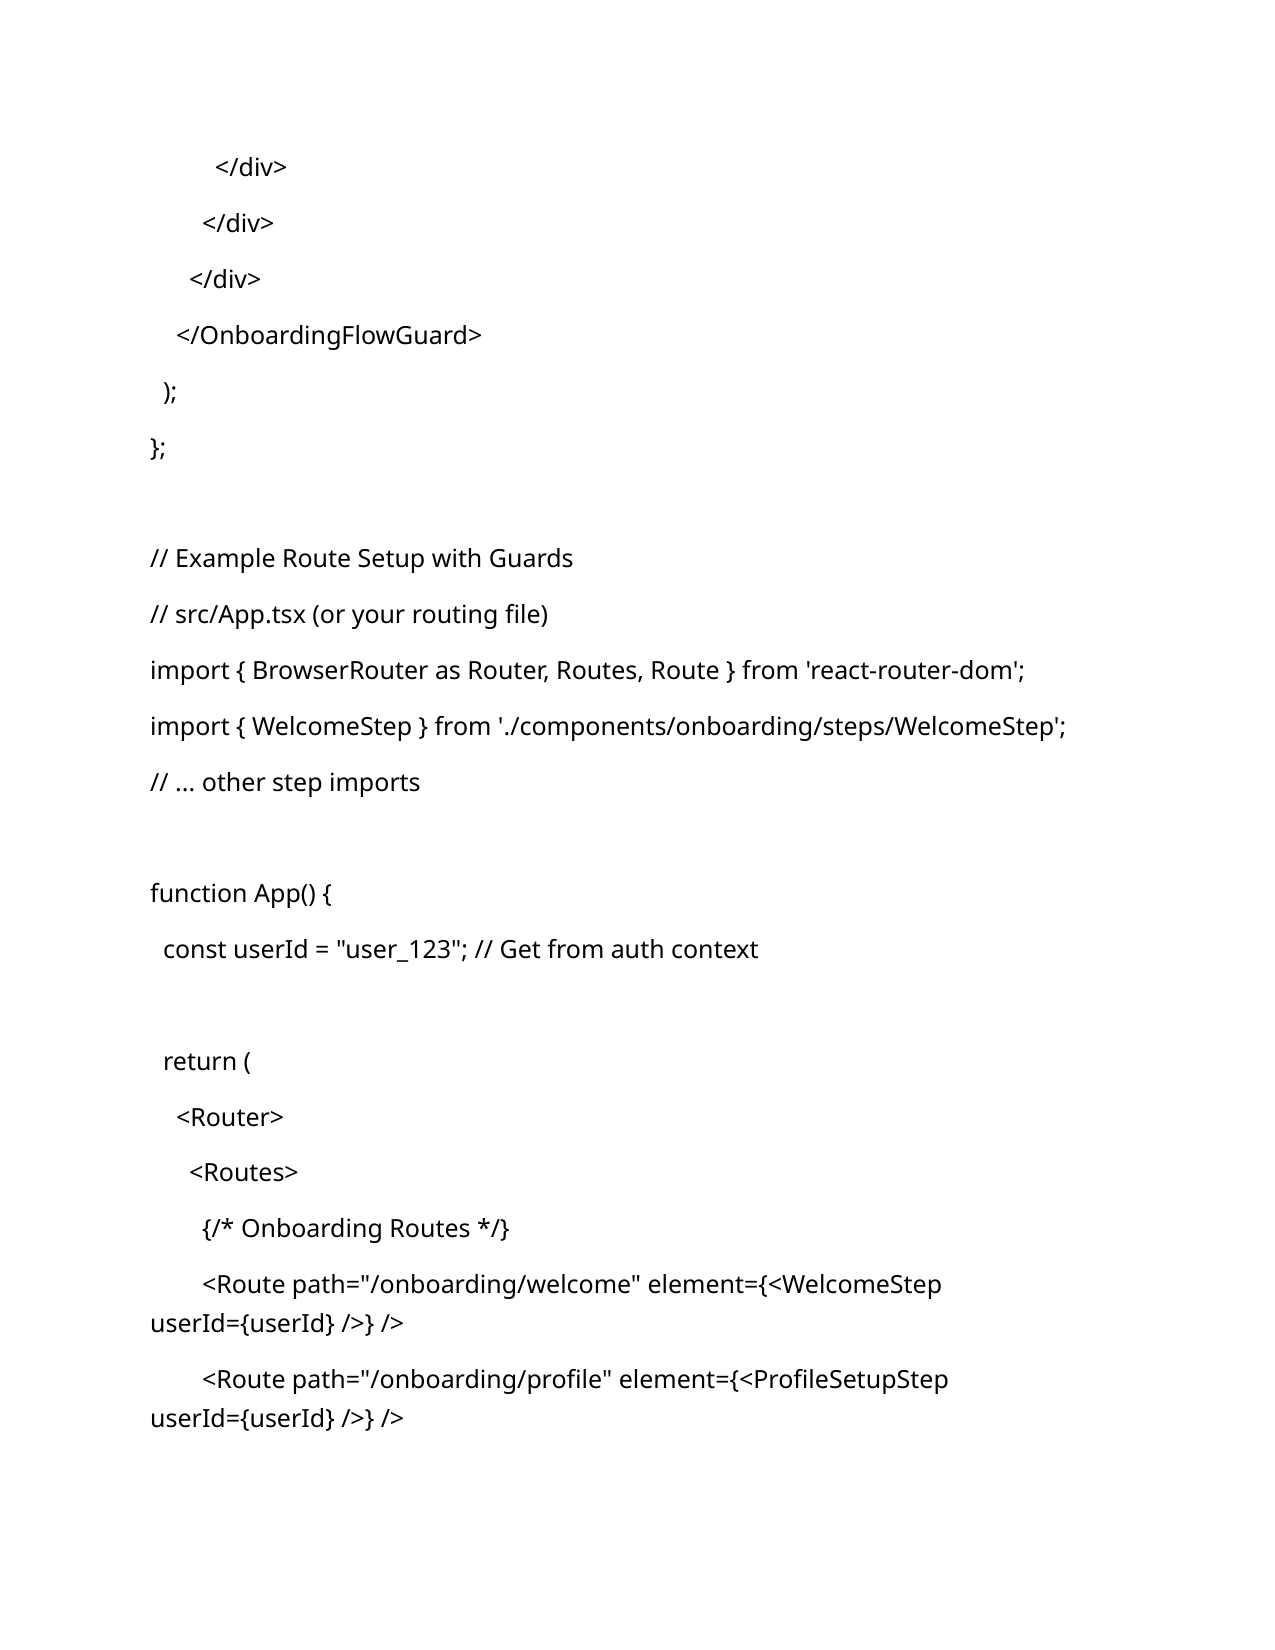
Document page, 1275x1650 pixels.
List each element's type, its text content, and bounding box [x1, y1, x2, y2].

text function App() { [150, 876, 1125, 910]
text import { BrowserRouter as Router, Routes, Route } from 'react-router-dom'; [150, 652, 1125, 687]
text </div> [150, 206, 1125, 240]
text </div> [150, 262, 1125, 296]
text {/* Onboarding Routes */} [150, 1211, 1125, 1245]
text return ( [150, 1043, 1125, 1077]
text <Router> [150, 1099, 1125, 1133]
text <Route path="/onboarding/welcome" element={<WelcomeStep userId={userId} />} /> [150, 1267, 1125, 1340]
text }; [150, 429, 1125, 463]
text import { WelcomeStep } from './components/onboarding/steps/WelcomeStep'; [150, 708, 1125, 742]
text <Route path="/onboarding/profile" element={<ProfileSetupStep userId={userId} />} /> [150, 1362, 1125, 1435]
text </OnboardingFlowGuard> [150, 317, 1125, 352]
text // ... other step imports [150, 764, 1125, 798]
text // src/App.tsx (or your routing file) [150, 597, 1125, 631]
text <Routes> [150, 1155, 1125, 1189]
text // Example Route Setup with Guards [150, 541, 1125, 575]
text ); [150, 373, 1125, 407]
text </div> [150, 150, 1125, 184]
text const userId = "user_123"; // Get from auth context [150, 932, 1125, 966]
